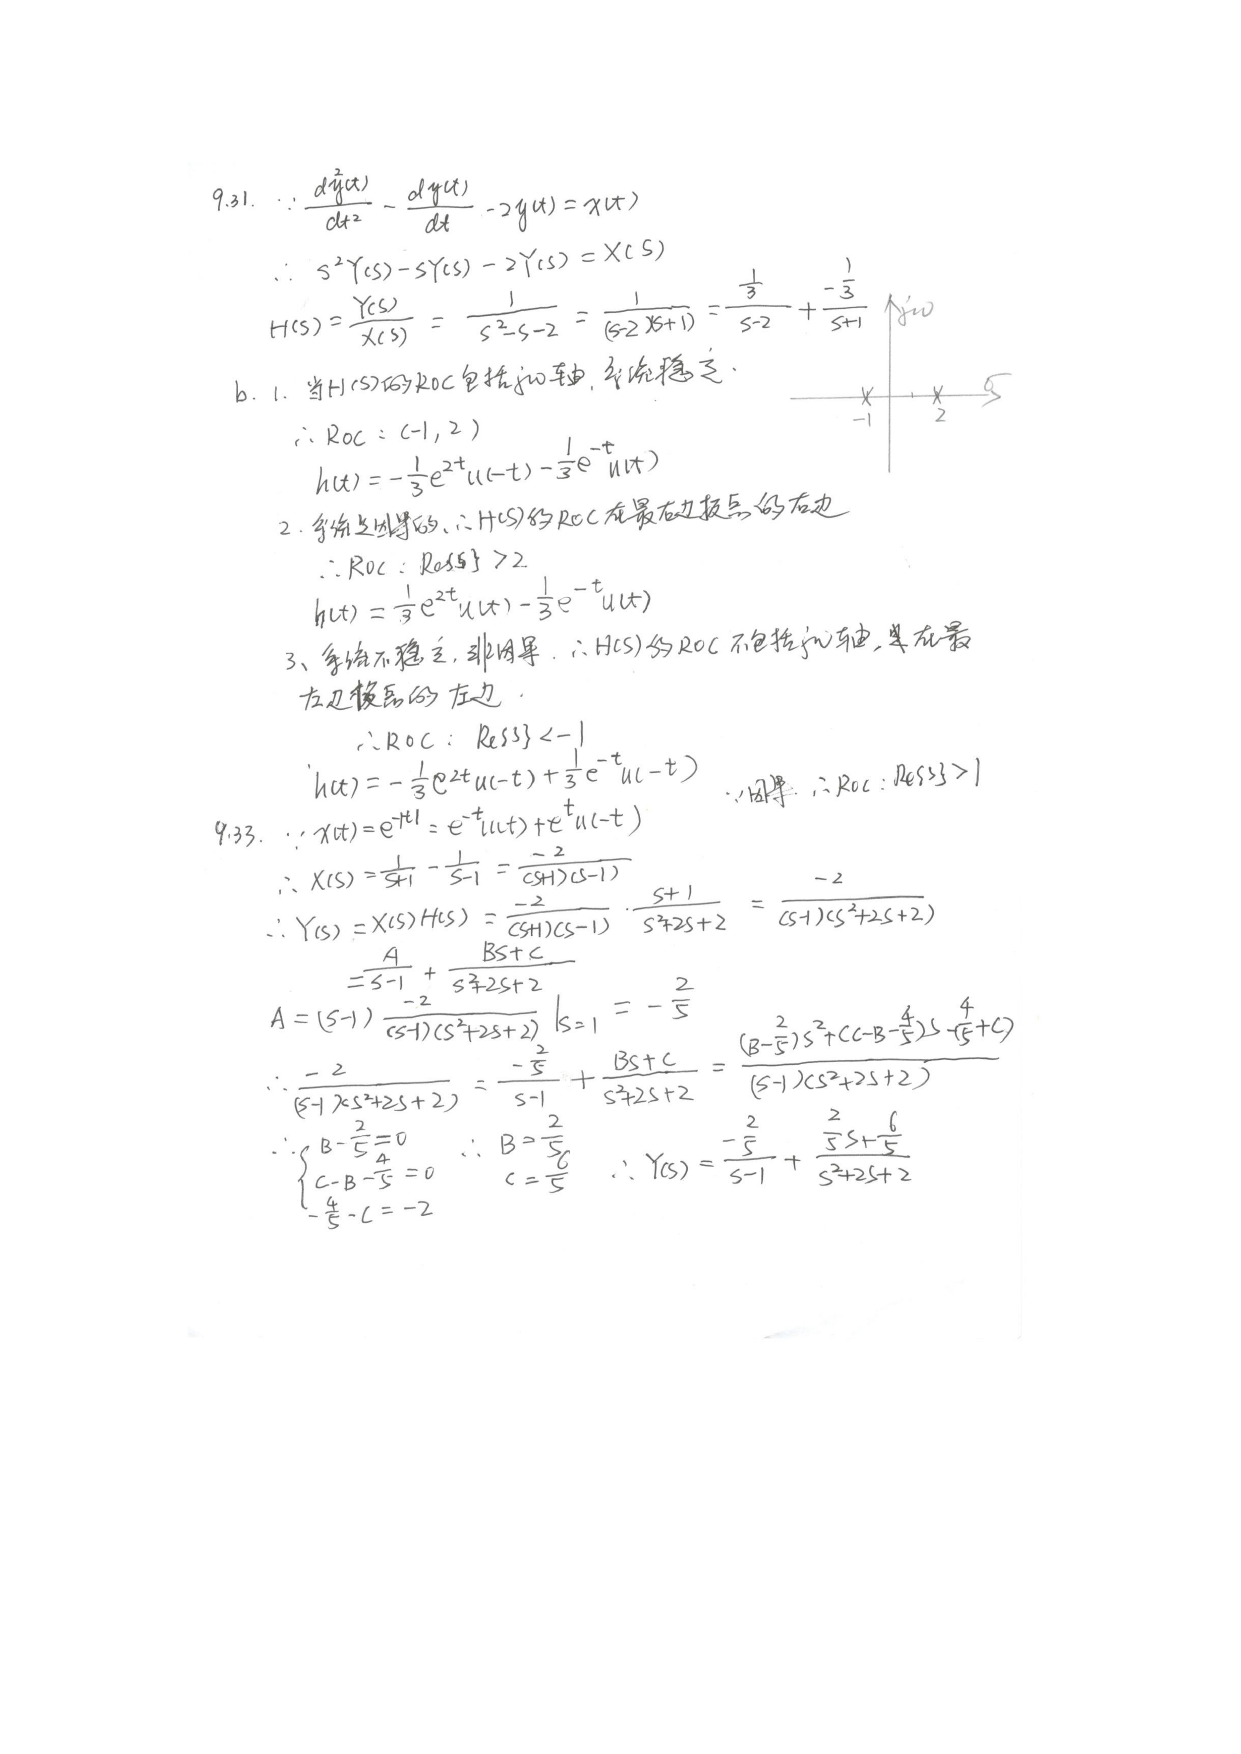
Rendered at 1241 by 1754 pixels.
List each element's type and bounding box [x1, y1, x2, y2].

picture [187, 162, 1052, 1351]
